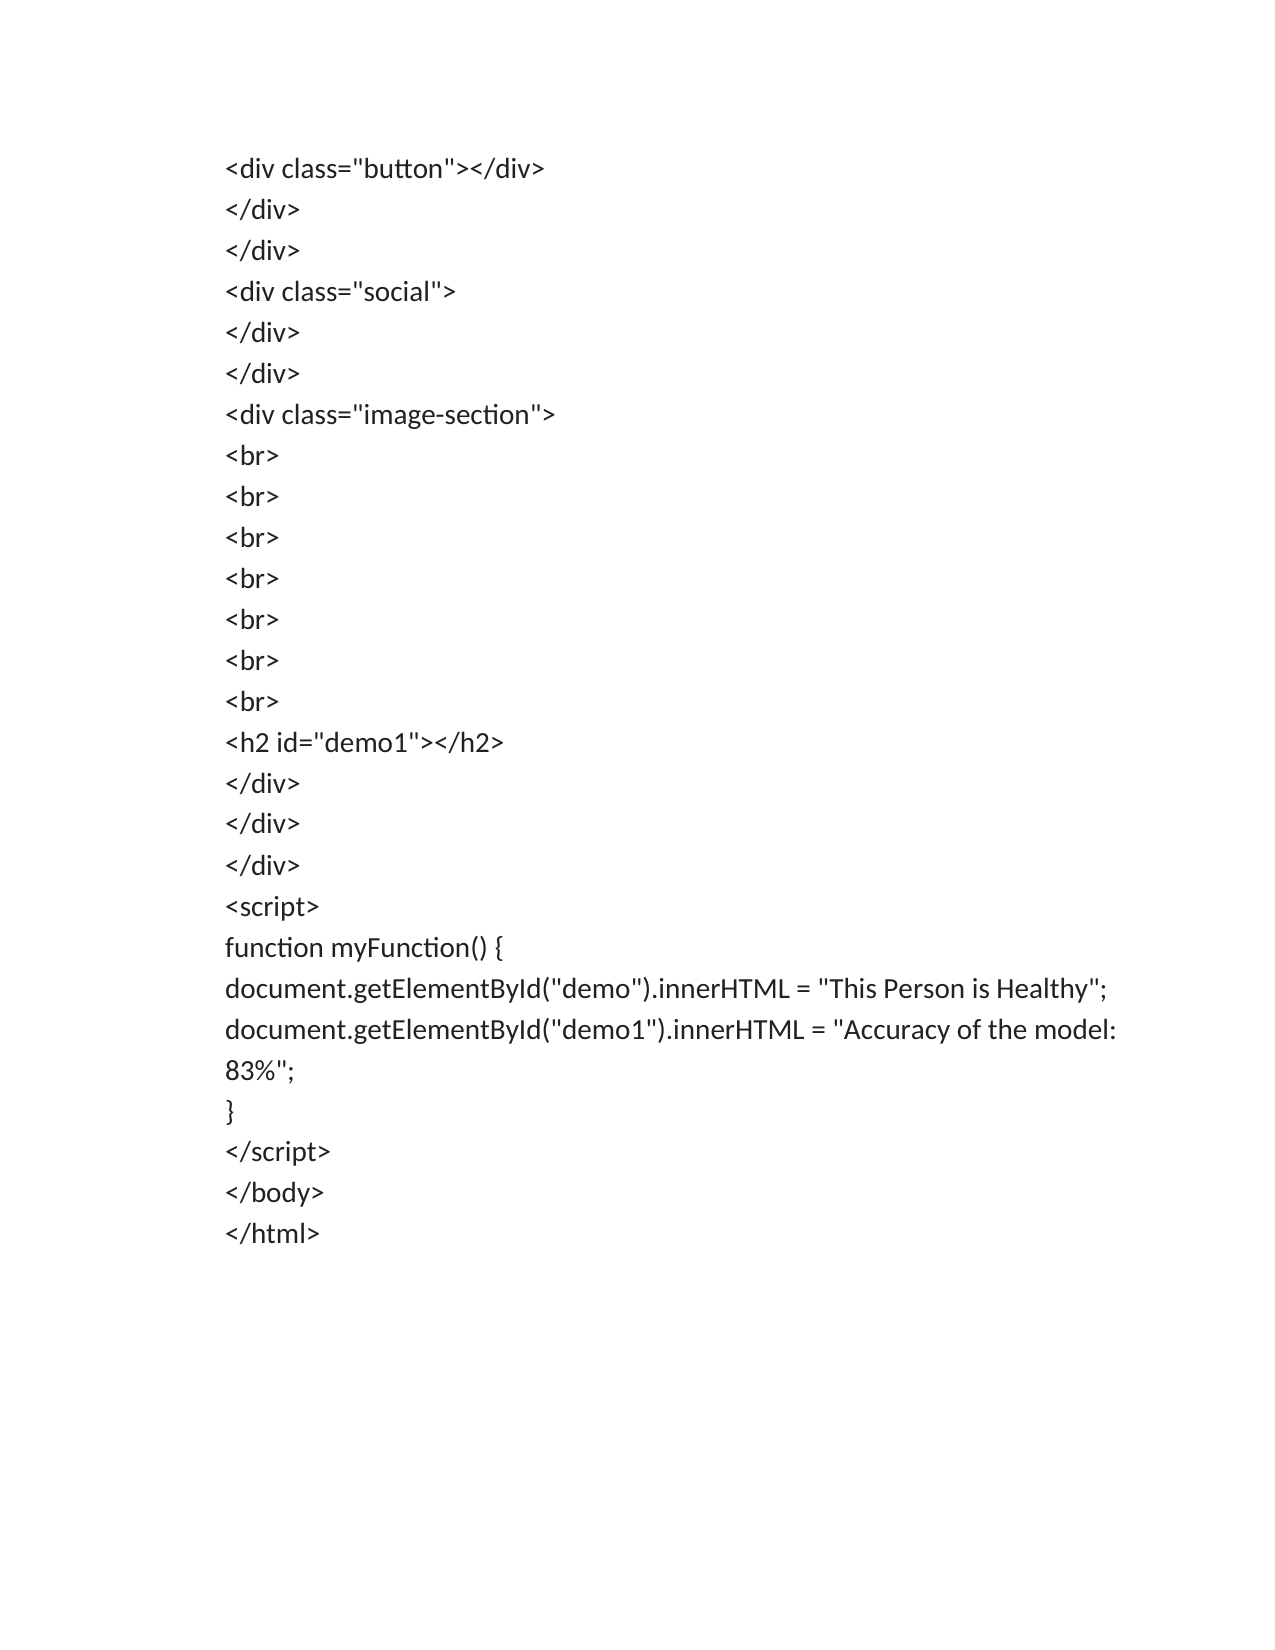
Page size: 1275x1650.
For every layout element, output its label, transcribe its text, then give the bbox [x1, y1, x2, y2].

text </div> [225, 232, 1225, 268]
text <br> [225, 683, 1225, 718]
text <br> [225, 437, 1225, 472]
text </div> [225, 191, 1225, 227]
text </div> [225, 806, 1225, 841]
text </div> [225, 765, 1225, 801]
text <script> [225, 888, 1225, 923]
text </div> [225, 314, 1225, 350]
text <div class="image-section"> [225, 396, 1225, 432]
text </script> [225, 1133, 1225, 1169]
text <br> [225, 560, 1225, 596]
text <br> [225, 642, 1225, 677]
text <h2 id="demo1"></h2> [225, 724, 1225, 759]
text <div class="social"> [225, 273, 1225, 309]
text } [225, 1093, 1225, 1128]
text <br> [225, 478, 1225, 513]
text </html> [225, 1215, 1225, 1251]
text </div> [225, 355, 1225, 391]
text </div> [225, 847, 1225, 882]
text document.getElementById("demo").innerHTML = "This Person is Healthy"; document.getElementById("demo1").innerHTML = "Accuracy of the model: 83%"; [225, 970, 1120, 1087]
text function myFunction() { [225, 929, 1225, 964]
text </body> [225, 1174, 1225, 1210]
text <div class="button"></div> [225, 150, 1225, 186]
text <br> [225, 519, 1225, 554]
text <br> [225, 601, 1225, 637]
